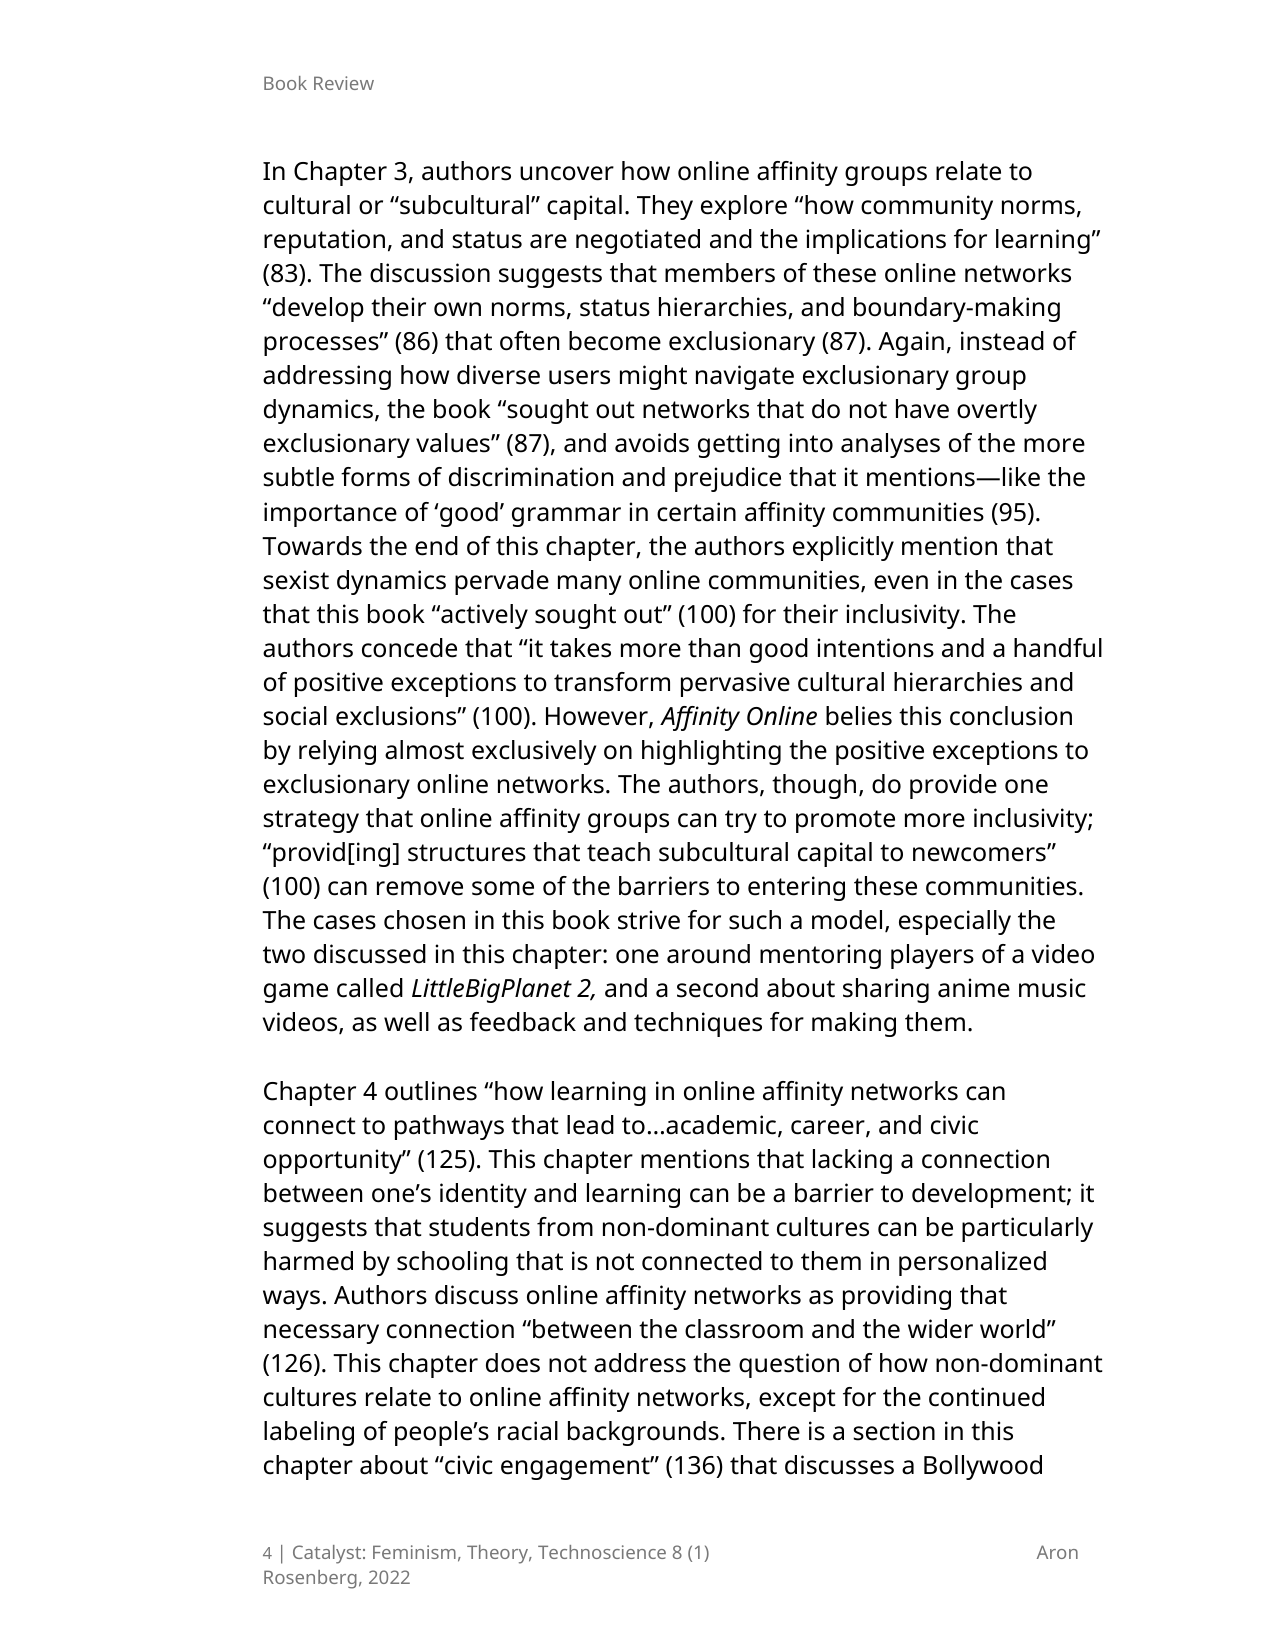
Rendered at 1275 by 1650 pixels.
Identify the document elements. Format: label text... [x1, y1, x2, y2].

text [262, 1073, 1106, 1482]
text In Chapter 3, authors uncover how online affinity groups relate to cultural or “subcultural” capital. They explore “how community norms, reputation, and status are negotiated and the implications for learning” (83). The discussion suggests that members of these online networks “develop their own norms, status hierarchies, and boundary-making processes” (86) that often become exclusionary (87). Again, instead of addressing how diverse users might navigate exclusionary group dynamics, the book “sought out networks that do not have overtly exclusionary values” (87), and avoids getting into analyses of the more subtle forms of discrimination and prejudice that it mentions—like the importance of ‘good’ grammar in certain affinity communities (95). Towards the end of this chapter, the authors explicitly mention that sexist dynamics pervade many online communities, even in the cases that this book “actively sought out” (100) for their inclusivity. The authors concede that “it takes more than good intentions and a handful of positive exceptions to transform pervasive cultural hierarchies and social exclusions” (100). However, Affinity Online belies this conclusion by relying almost exclusively on highlighting the positive exceptions to exclusionary online networks. The authors, though, do provide one strategy that online affinity groups can try to promote more inclusivity; “provid[ing] structures that teach subcultural capital to newcomers” (100) can remove some of the barriers to entering these communities. The cases chosen in this book strive for such a model, especially the two discussed in this chapter: one around mentoring players of a video game called LittleBigPlanet 2, and a second about sharing anime music videos, as well as feedback and techniques for making them. [262, 153, 1106, 1039]
